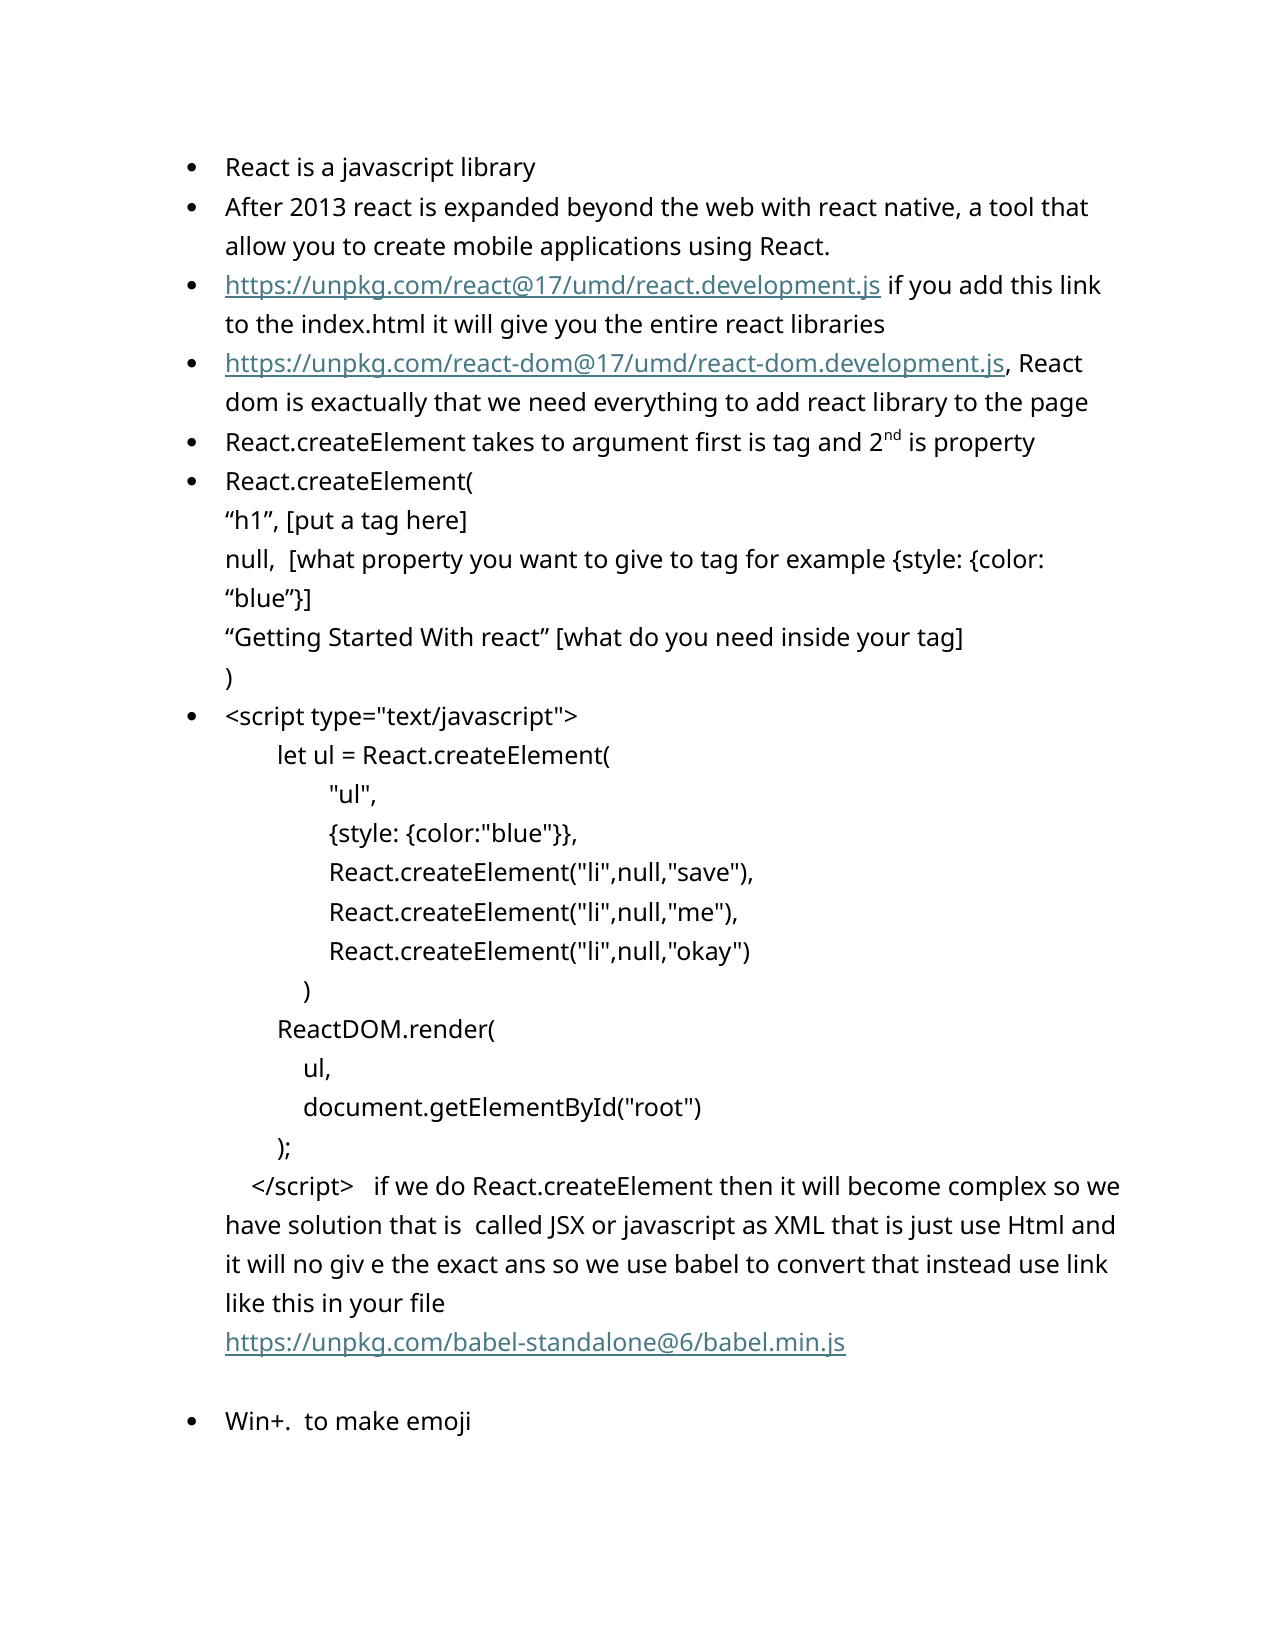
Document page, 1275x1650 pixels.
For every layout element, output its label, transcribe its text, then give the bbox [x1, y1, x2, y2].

list React.createElement("li",null,"okay") [225, 933, 1125, 967]
list ) [225, 972, 1125, 1007]
list React.createElement( “h1”, [put a tag here] [187, 463, 1125, 537]
list </script> if we do React.createElement then it will become complex so we have solution that is called JSX or javascript as XML that is just use Html and it will no giv e the exact ans so we use babel to convert that instead use link like this in your file [225, 1168, 1125, 1320]
list Win+. to make emoji [187, 1403, 1125, 1437]
list React.createElement("li",null,"save"), [225, 855, 1125, 889]
list "ul", [225, 777, 1125, 811]
list React.createElement("li",null,"me"), [225, 894, 1125, 928]
list ul, [225, 1051, 1125, 1085]
list https://unpkg.com/babel-standalone@6/babel.min.js [225, 1325, 1125, 1359]
list After 2013 react is expanded beyond the web with react native, a tool that allow you to create mobile applications using React. [187, 189, 1125, 262]
list React is a javascript library [187, 150, 1125, 184]
list <script type="text/javascript"> [187, 698, 1125, 732]
list null, [what property you want to give to tag for example {style: {color: “blue”}] [225, 542, 1125, 615]
list {style: {color:"blue"}}, [225, 816, 1125, 850]
list ReactDOM.render( [225, 1012, 1125, 1046]
list let ul = React.createElement( [225, 737, 1125, 772]
list ); [225, 1129, 1125, 1163]
list document.getElementById("root") [225, 1090, 1125, 1124]
list https://unpkg.com/react@17/umd/react.development.js if you add this link to the index.html it will give you the entire react libraries [187, 267, 1125, 341]
list “Getting Started With react” [what do you need inside your tag] ) [225, 620, 1125, 693]
list https://unpkg.com/react-dom@17/umd/react-dom.development.js, React dom is exactually that we need everything to add react library to the page [187, 346, 1125, 419]
list React.createElement takes to argument first is tag and 2nd is property [187, 424, 1125, 458]
